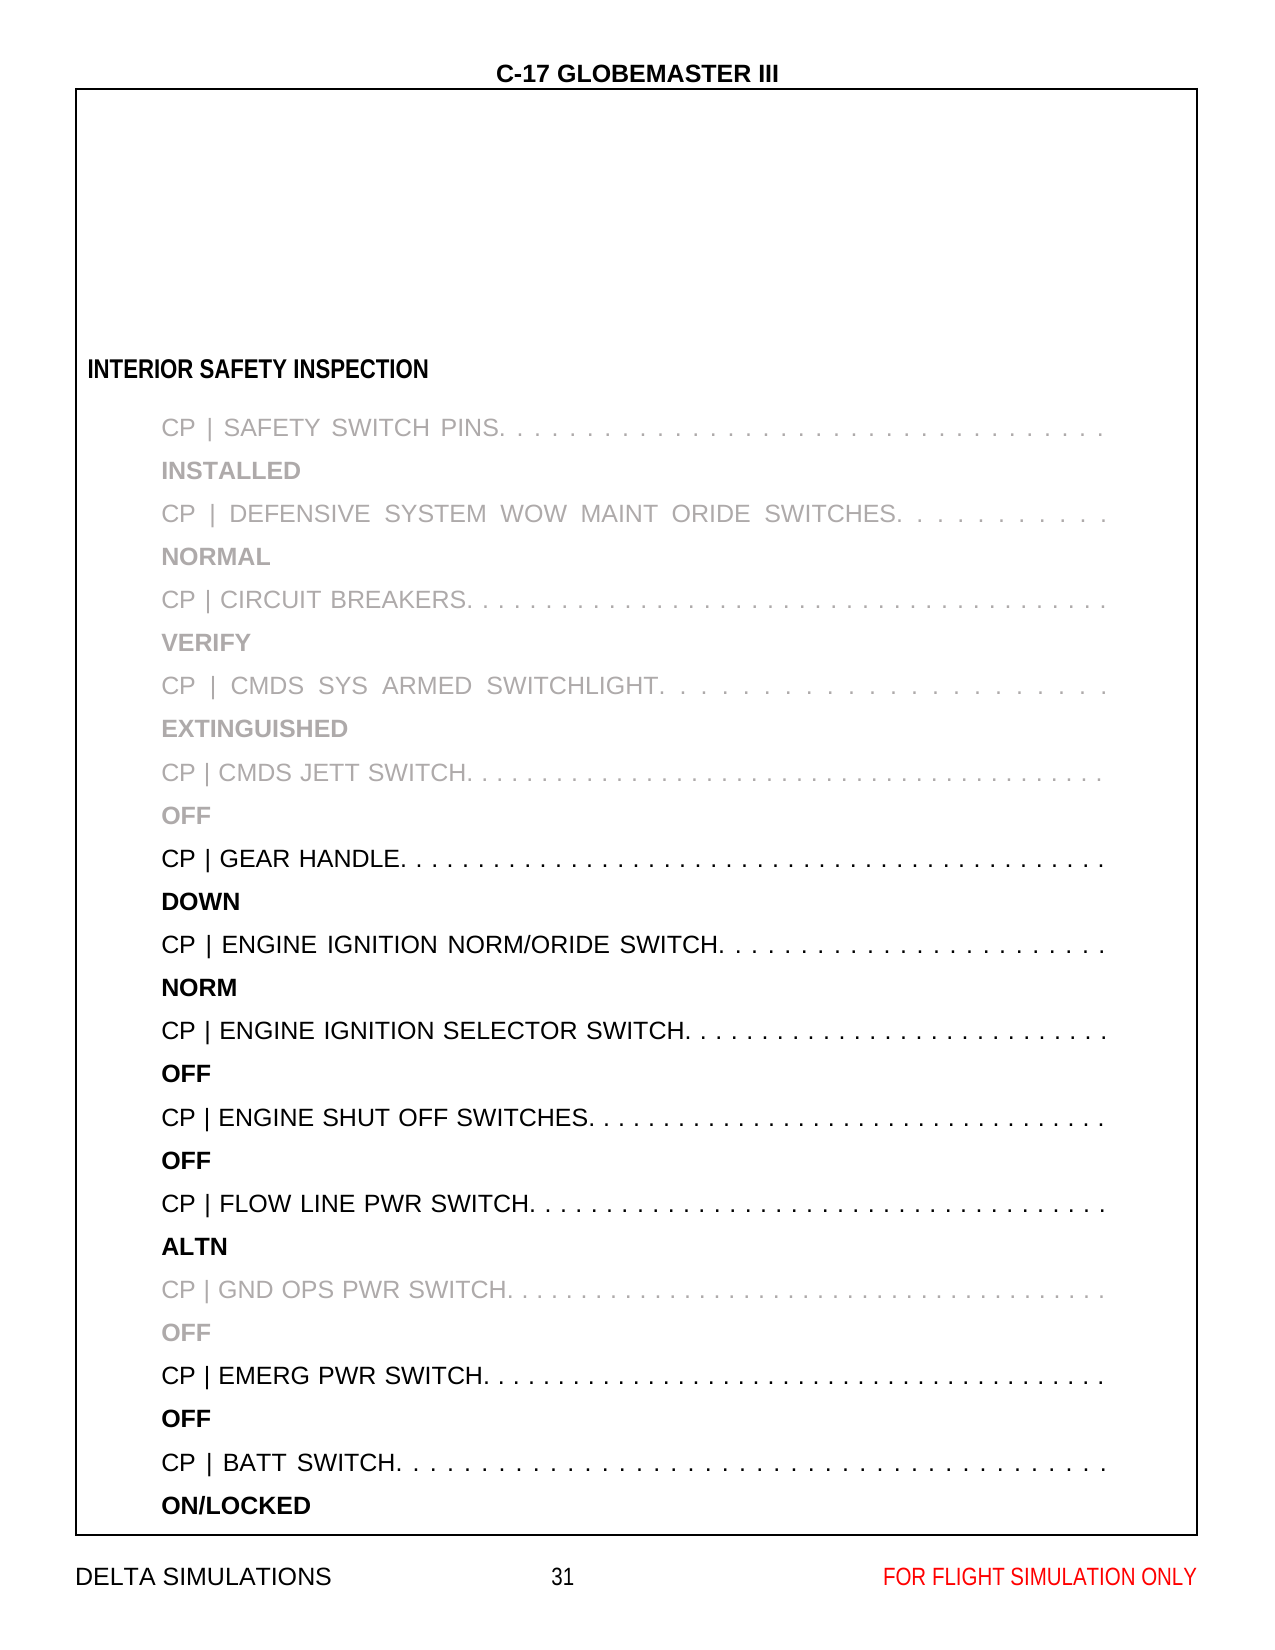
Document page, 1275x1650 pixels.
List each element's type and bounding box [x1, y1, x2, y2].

table_header [77, 90, 1196, 1534]
